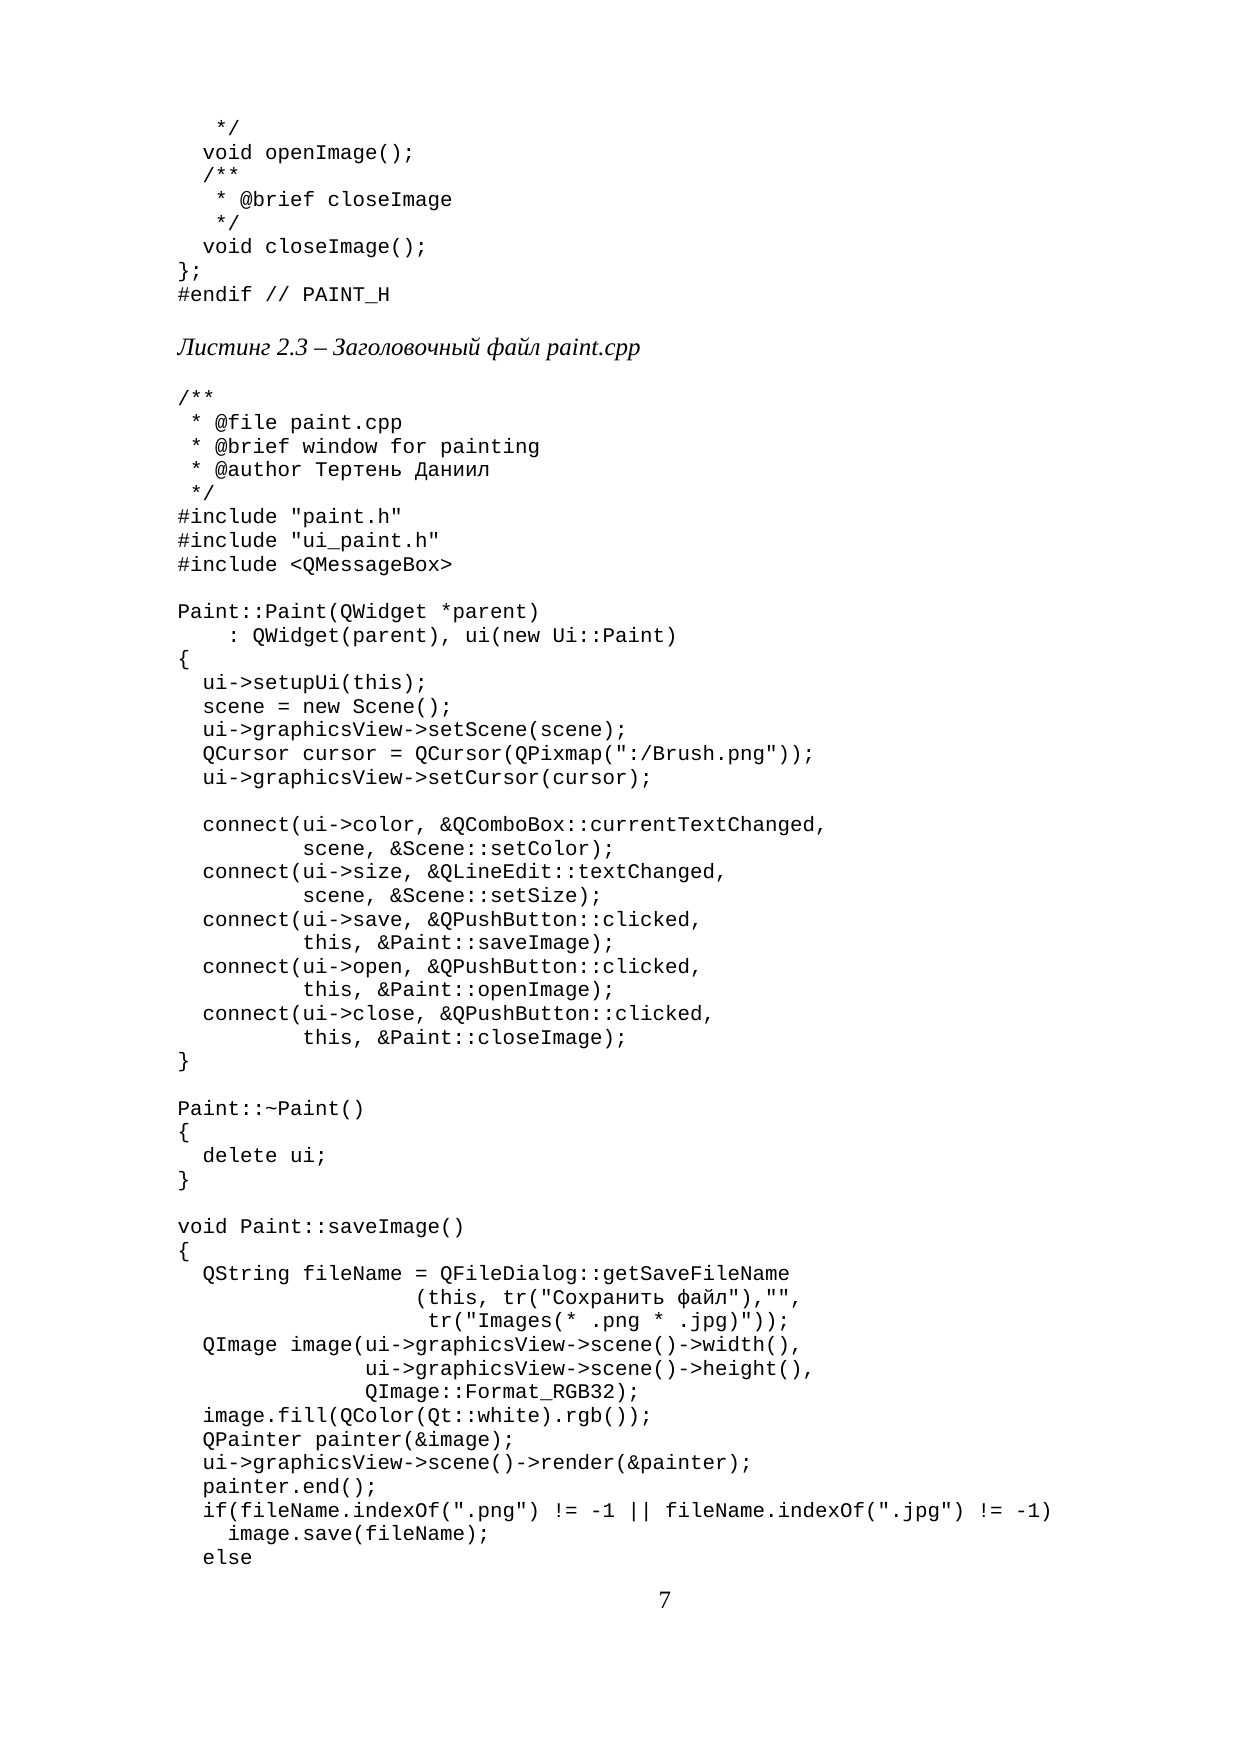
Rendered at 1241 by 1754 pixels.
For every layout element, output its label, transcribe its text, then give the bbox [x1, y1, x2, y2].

text tr("Images(* .png * .jpg)")); [177, 1311, 1152, 1334]
text connect(ui->size, &QLineEdit::textChanged, [177, 861, 1152, 885]
text Paint::Paint(QWidget *parent) [177, 601, 1152, 625]
text */ [177, 213, 1152, 236]
text ui->graphicsView->setCursor(cursor); [177, 767, 1152, 790]
text } [177, 1050, 1152, 1074]
text */ [177, 483, 1152, 507]
text if(fileName.indexOf(".png") != -1 || fileName.indexOf(".jpg") != -1) [177, 1500, 1152, 1523]
text QPainter painter(&image); [177, 1429, 1152, 1452]
text connect(ui->open, &QPushButton::clicked, [177, 956, 1152, 979]
text ui->setupUi(this); [177, 672, 1152, 696]
text #include "ui_paint.h" [177, 530, 1152, 554]
text { [177, 1239, 1152, 1263]
text QImage::Format_RGB32); [177, 1381, 1152, 1405]
text painter.end(); [177, 1476, 1152, 1500]
text Листинг 2.3 – Заголовочный файл paint.cpp [177, 332, 1152, 361]
text this, &Paint::openImage); [177, 979, 1152, 1003]
text * @brief closeImage [177, 189, 1152, 213]
text : QWidget(parent), ui(new Ui::Paint) [177, 625, 1152, 648]
text image.save(fileName); [177, 1523, 1152, 1547]
text QCursor cursor = QCursor(QPixmap(":/Brush.png")); [177, 743, 1152, 767]
text void Paint::saveImage() [177, 1216, 1152, 1239]
text this, &Paint::saveImage); [177, 932, 1152, 956]
text this, &Paint::closeImage); [177, 1027, 1152, 1050]
text Paint::~Paint() [177, 1098, 1152, 1121]
text scene, &Scene::setSize); [177, 885, 1152, 908]
text { [177, 648, 1152, 672]
text * @file paint.cpp [177, 412, 1152, 436]
text QImage image(ui->graphicsView->scene()->width(), [177, 1334, 1152, 1358]
text void closeImage(); [177, 236, 1152, 260]
text connect(ui->close, &QPushButton::clicked, [177, 1003, 1152, 1027]
text image.fill(QColor(Qt::white).rgb()); [177, 1405, 1152, 1429]
text delete ui; [177, 1145, 1152, 1169]
text connect(ui->save, &QPushButton::clicked, [177, 908, 1152, 932]
text /** [177, 388, 1152, 412]
text QString fileName = QFileDialog::getSaveFileName [177, 1263, 1152, 1287]
text else [177, 1547, 1152, 1571]
text } [177, 1169, 1152, 1192]
text #include "paint.h" [177, 507, 1152, 530]
text * @author Тертень Даниил [177, 459, 1152, 483]
text scene, &Scene::setColor); [177, 838, 1152, 861]
text */ [177, 118, 1152, 142]
text connect(ui->color, &QComboBox::currentTextChanged, [177, 814, 1152, 838]
text ui->graphicsView->scene()->height(), [177, 1358, 1152, 1381]
text void openImage(); [177, 142, 1152, 165]
text scene = new Scene(); [177, 696, 1152, 719]
text /** [177, 165, 1152, 189]
text ui->graphicsView->setScene(scene); [177, 719, 1152, 743]
text #endif // PAINT_H [177, 284, 1152, 307]
text { [177, 1121, 1152, 1145]
text (this, tr("Сохранить файл"),"", [177, 1287, 1152, 1311]
text ui->graphicsView->scene()->render(&painter); [177, 1452, 1152, 1476]
text }; [177, 260, 1152, 284]
text * @brief window for painting [177, 436, 1152, 459]
text #include <QMessageBox> [177, 554, 1152, 577]
